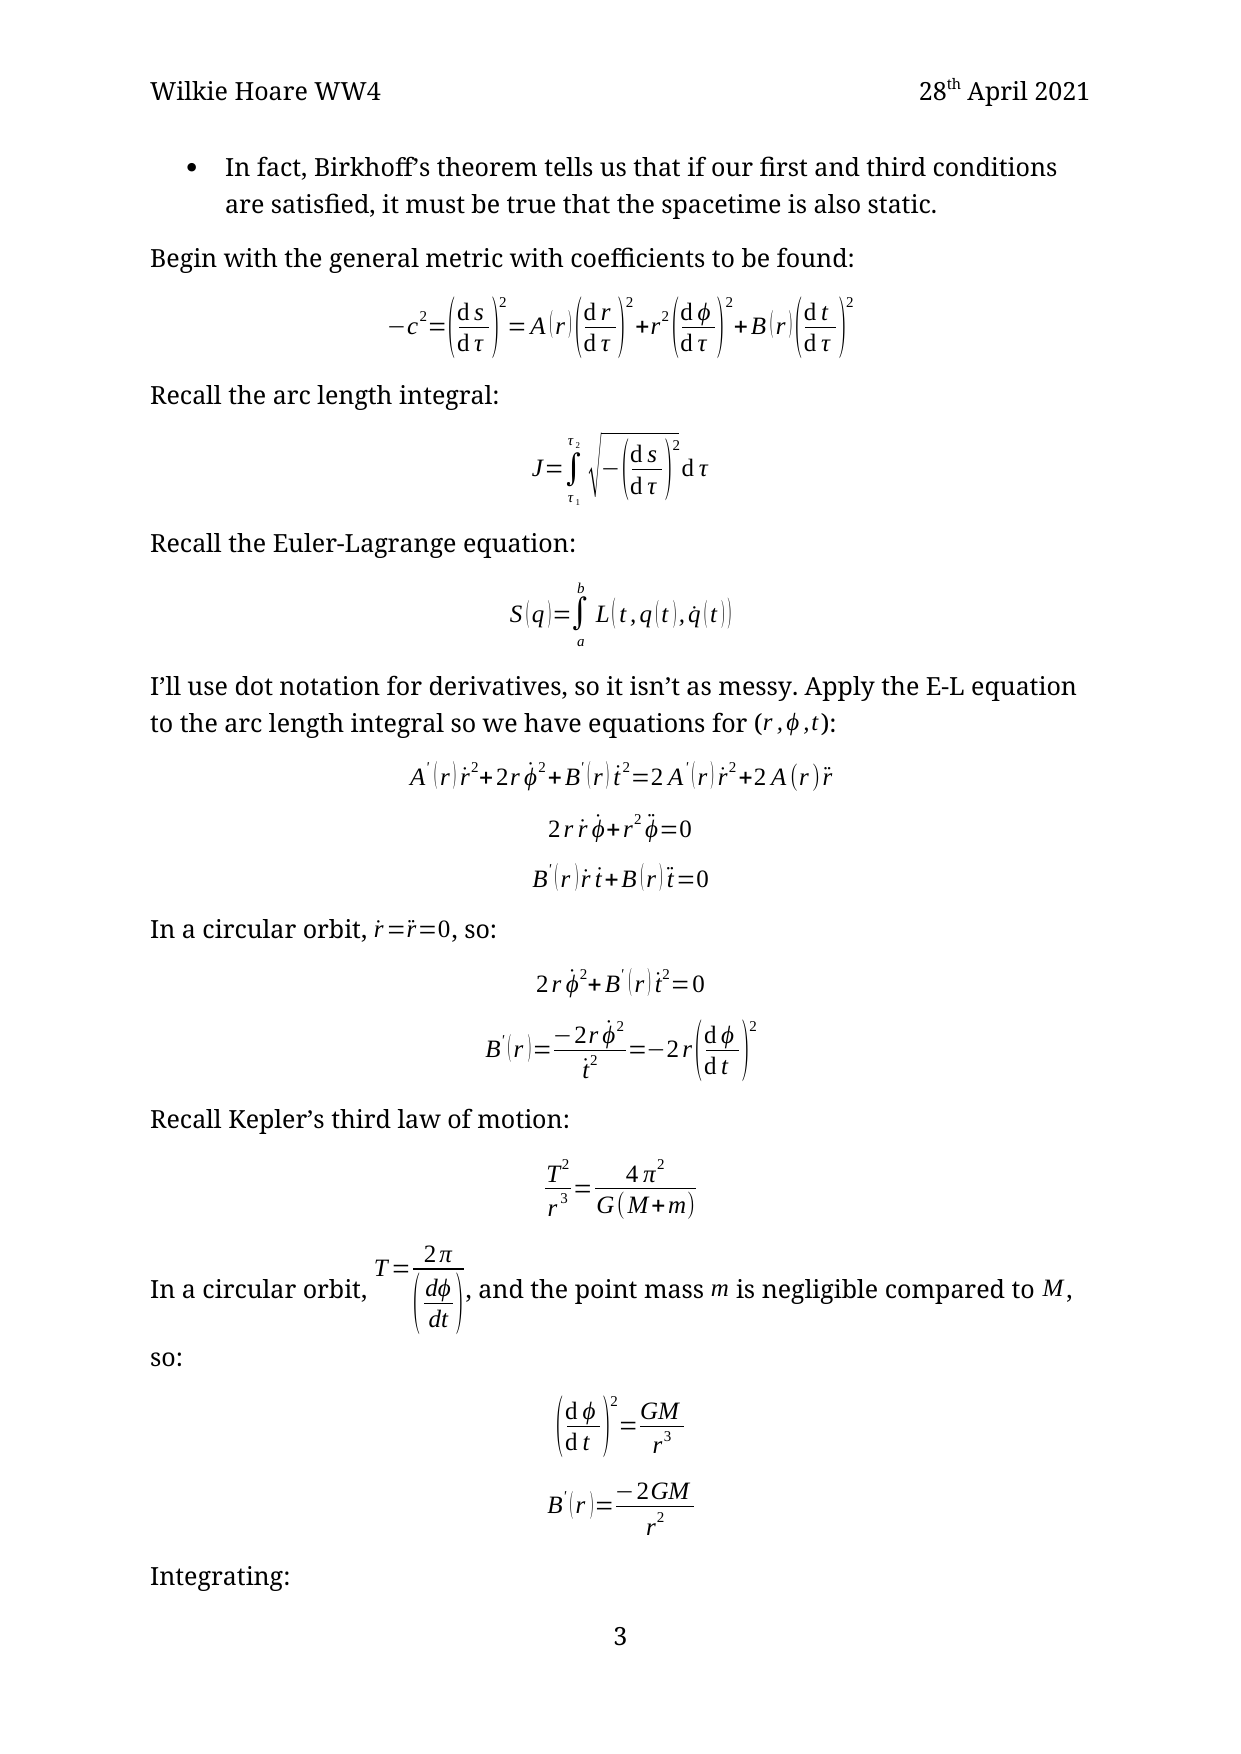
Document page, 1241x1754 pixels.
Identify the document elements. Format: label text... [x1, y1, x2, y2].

text I’ll use dot notation for derivatives, so it isn’t as messy. Apply the E-L equation to the arc length integral so we have equations for (): [150, 668, 1090, 739]
text Begin with the general metric with coefficients to be found: [150, 240, 1090, 274]
text In a circular orbit, , so: [150, 912, 1090, 946]
text Recall Kepler’s third law of motion: [150, 1102, 1090, 1136]
text Recall the arc length integral: [150, 378, 1090, 412]
text Integrating: [150, 1559, 1090, 1593]
list In fact, Birkhoff’s theorem tells us that if our first and third conditions are satisfied, it must be true that the spacetime is also static. [187, 150, 1090, 221]
text Recall the Euler-Lagrange equation: [150, 525, 1090, 559]
text In a circular orbit, , and the point mass is negligible compared to , so: [150, 1240, 1090, 1373]
